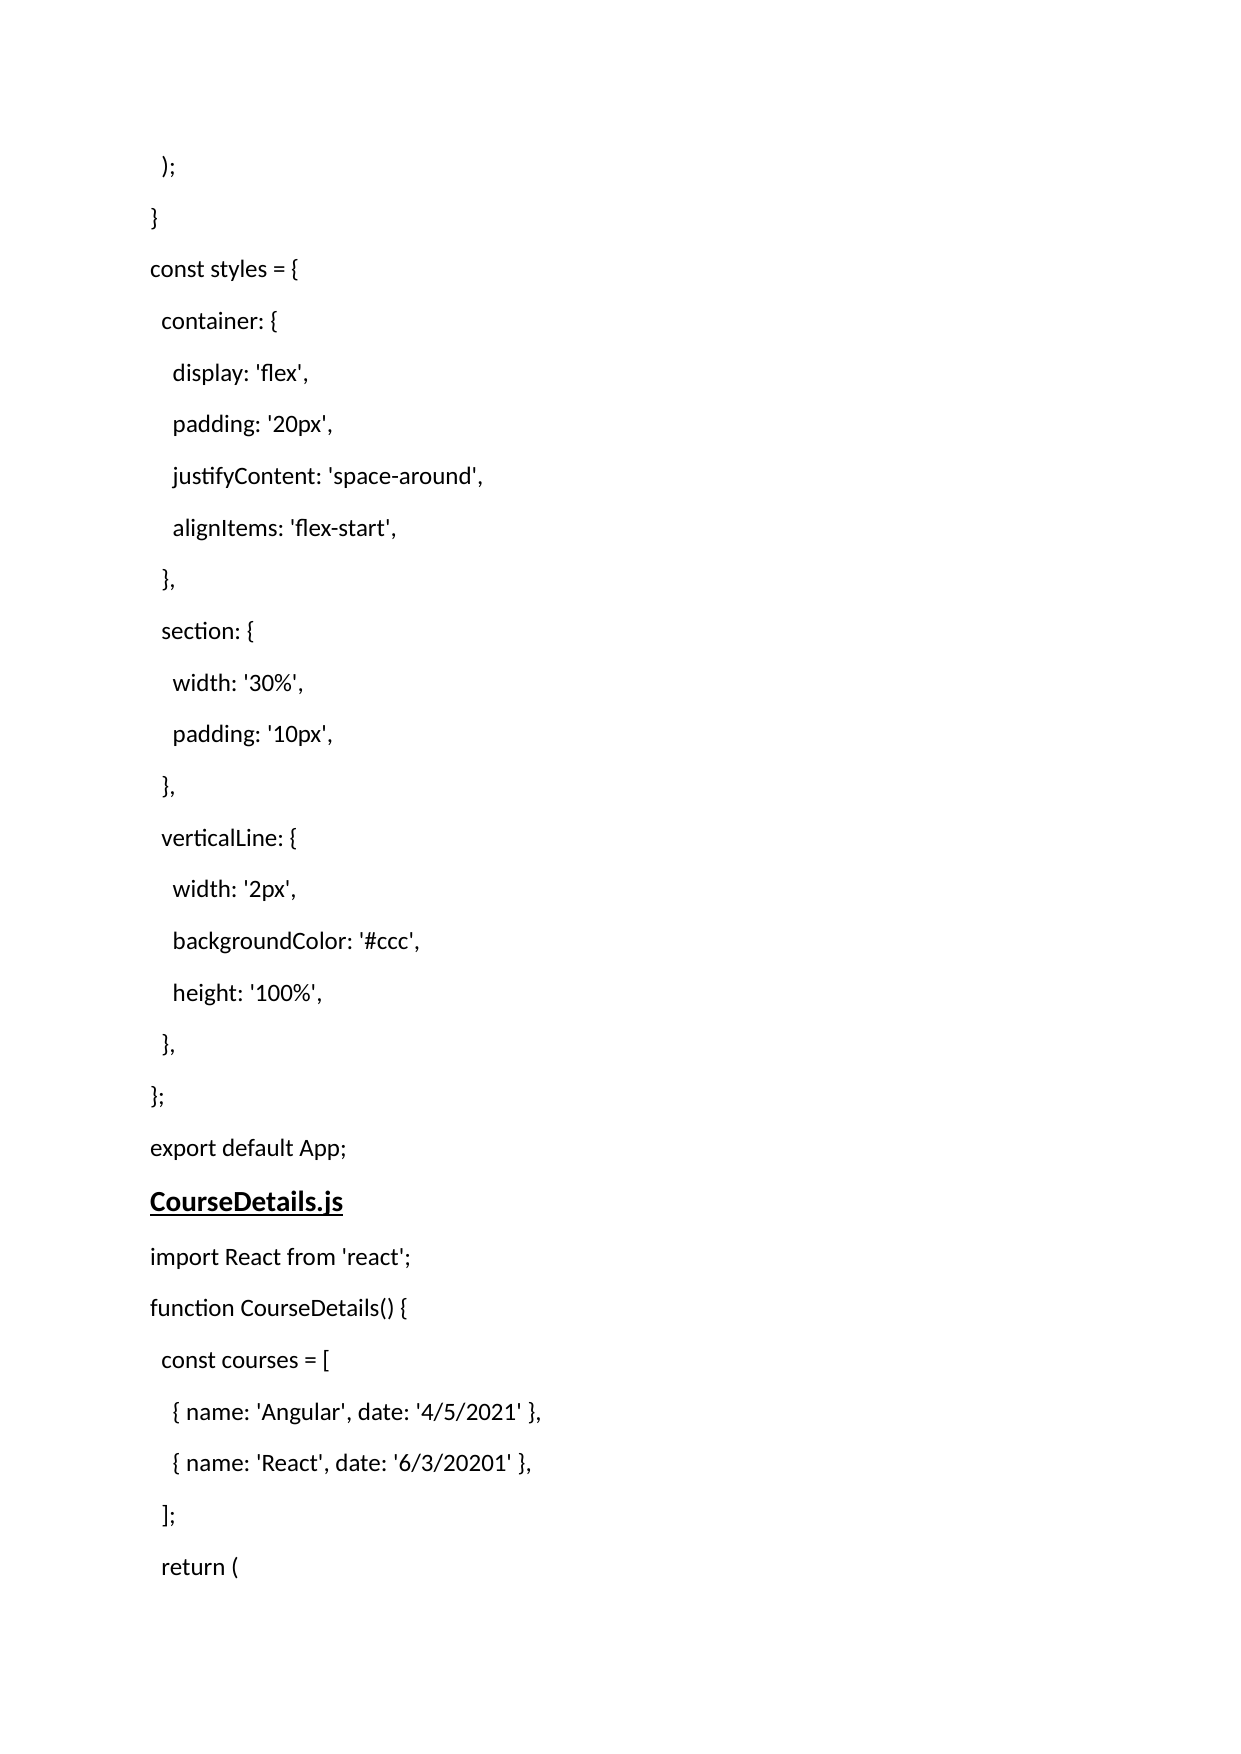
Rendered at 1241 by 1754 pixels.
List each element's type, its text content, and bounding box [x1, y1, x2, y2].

text function CourseDetails() { [150, 1293, 1090, 1323]
text verticalLine: { [150, 822, 1090, 852]
text backgroundColor: '#ccc', [150, 925, 1090, 956]
text width: '30%', [150, 667, 1090, 697]
text width: '2px', [150, 873, 1090, 904]
text ]; [150, 1499, 1090, 1530]
text }, [150, 1028, 1090, 1059]
text ); [150, 150, 1090, 181]
text display: 'flex', [150, 357, 1090, 387]
text CourseDetails.js [150, 1183, 1090, 1219]
text padding: '20px', [150, 408, 1090, 439]
text section: { [150, 615, 1090, 646]
text }, [150, 770, 1090, 801]
text padding: '10px', [150, 718, 1090, 749]
text { name: 'React', date: '6/3/20201' }, [150, 1448, 1090, 1478]
text justifyContent: 'space-around', [150, 460, 1090, 491]
text return ( [150, 1551, 1090, 1581]
text export default App; [150, 1132, 1090, 1162]
text } [150, 202, 1090, 232]
text import React from 'react'; [150, 1241, 1090, 1271]
text const courses = [ [150, 1344, 1090, 1375]
text { name: 'Angular', date: '4/5/2021' }, [150, 1396, 1090, 1426]
text height: '100%', [150, 977, 1090, 1007]
text }; [150, 1080, 1090, 1111]
text alignItems: 'flex-start', [150, 512, 1090, 542]
text container: { [150, 305, 1090, 336]
text const styles = { [150, 253, 1090, 284]
text }, [150, 563, 1090, 594]
